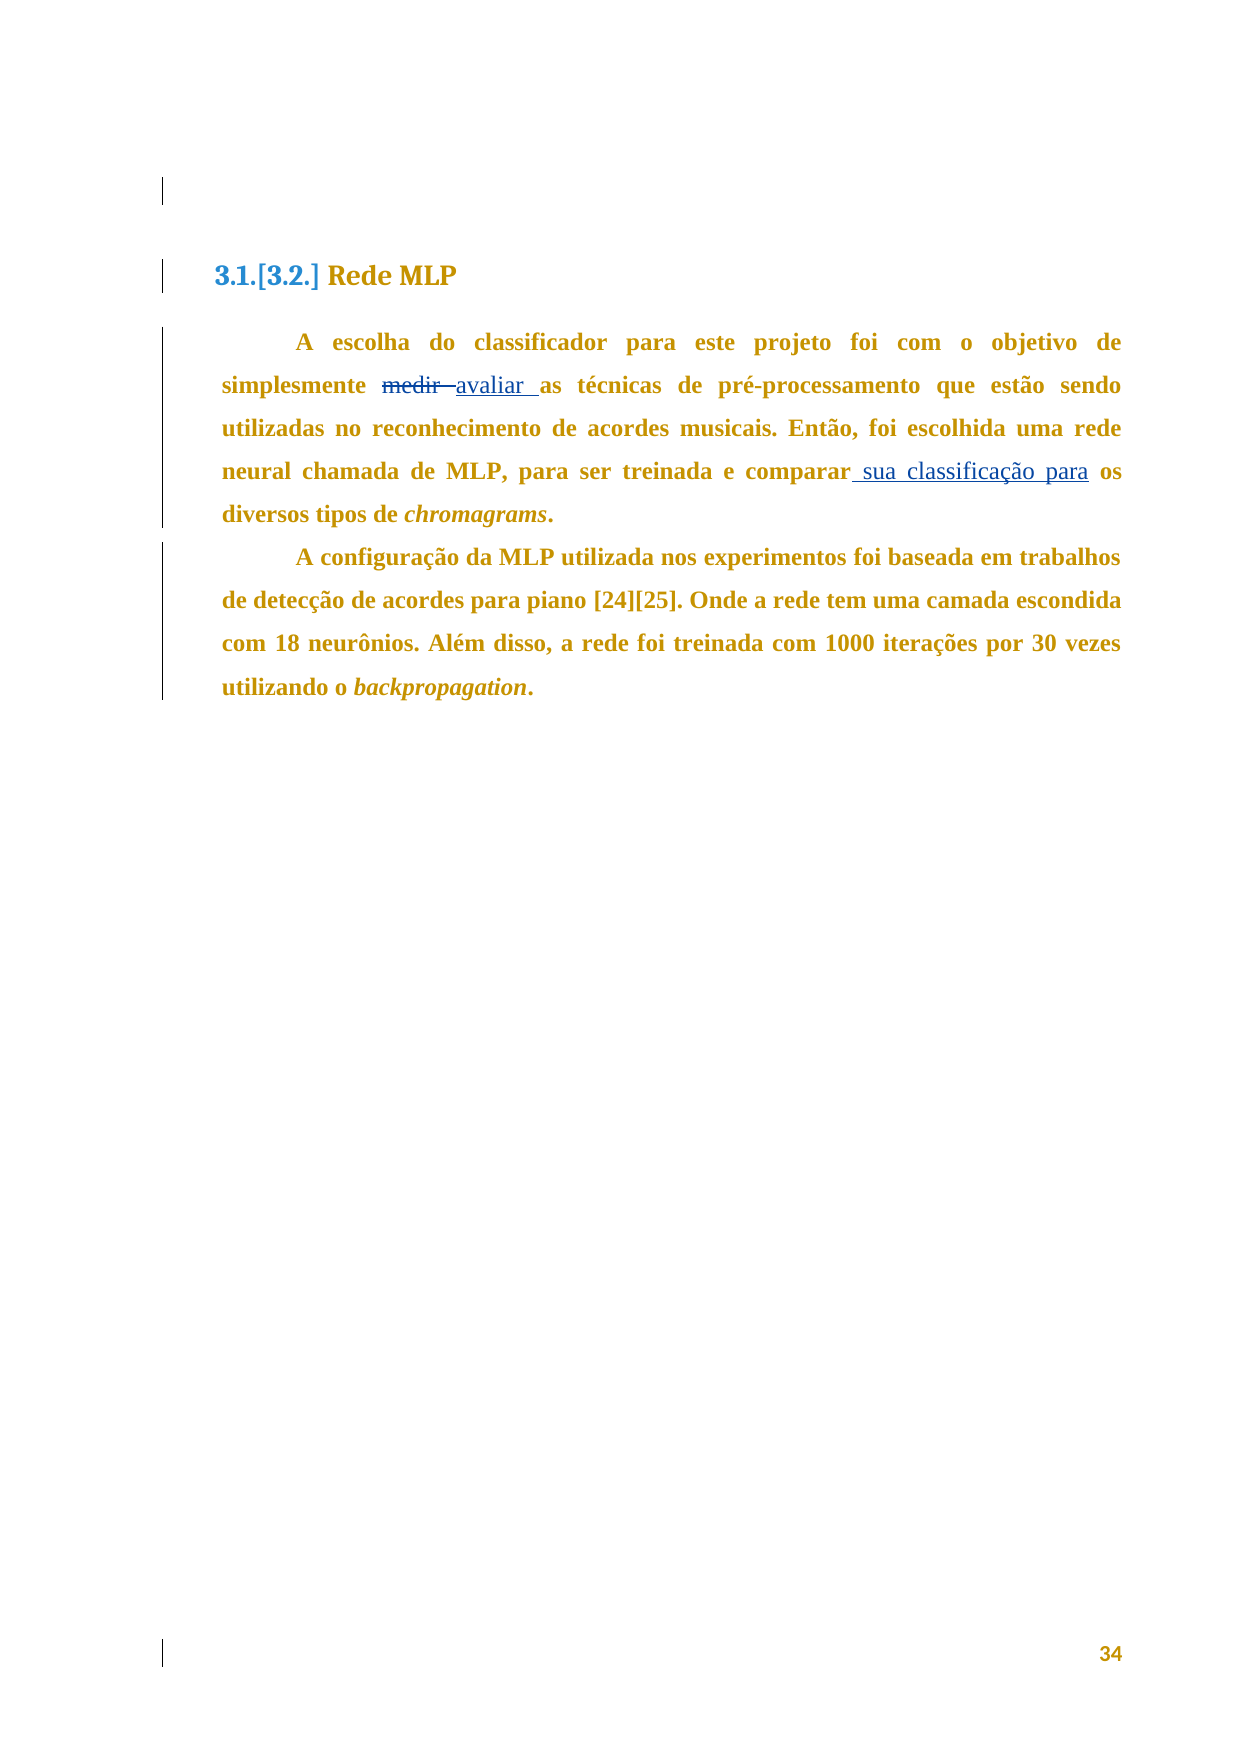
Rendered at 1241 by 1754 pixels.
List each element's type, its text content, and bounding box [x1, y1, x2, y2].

text A configuração da MLP utilizada nos experimentos foi baseada em trabalhos de detecção de acordes para piano . Onde a rede tem uma camada escondida com 18 neurônios. Além disso, a rede foi treinada com 1000 iterações por 30 vezes utilizando o backpropagation. [222, 542, 1122, 700]
subtitle Rede MLP [215, 259, 1122, 293]
text A escolha do classificador para este projeto foi com o objetivo de simplesmente as técnicas de pré-processamento que estão sendo utilizadas no reconhecimento de acordes musicais. Então, foi escolhida uma rede neural chamada de MLP, para ser treinada e comparar os diversos tipos de chromagrams. [222, 327, 1122, 528]
